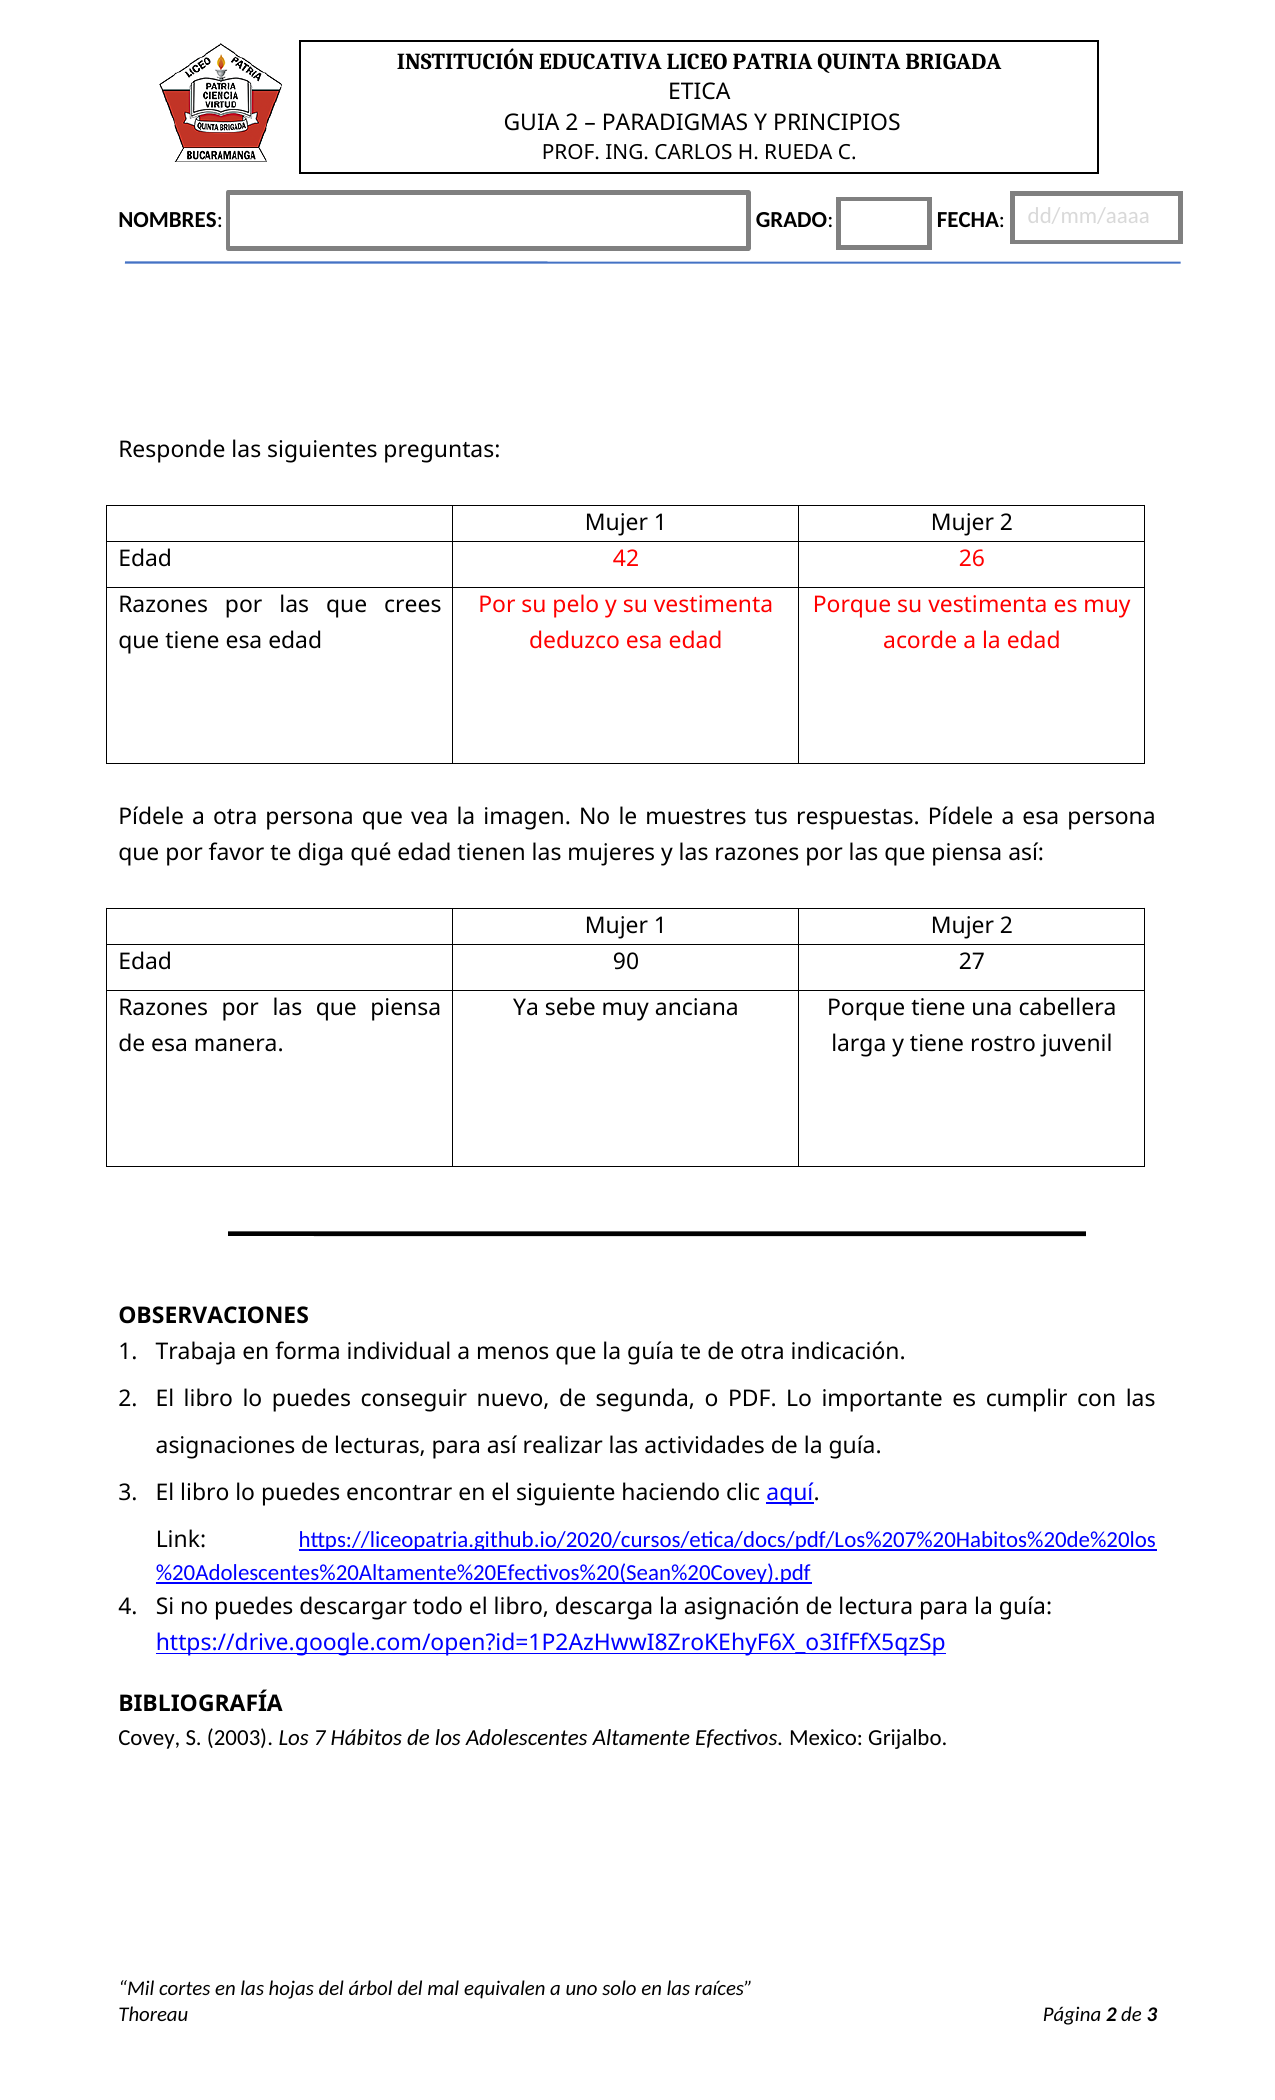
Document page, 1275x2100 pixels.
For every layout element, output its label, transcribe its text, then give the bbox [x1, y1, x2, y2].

text Pídele a otra persona que vea la imagen. No le muestres tus respuestas. Pídele a esa persona que por favor te diga qué edad tienen las mujeres y las razones por las que piensa así: [118, 800, 1157, 867]
table_cell Edad [107, 542, 452, 587]
table_header [107, 506, 452, 541]
list El libro lo puedes encontrar en el siguiente haciendo clic aquí. [118, 1476, 1157, 1507]
text Responde las siguientes preguntas: [118, 433, 1157, 464]
table_header Mujer 1 [453, 909, 798, 944]
table_cell Edad [107, 945, 452, 989]
table_cell Razones por las que piensa de esa manera. [107, 991, 452, 1166]
table_header Mujer 2 [799, 506, 1144, 541]
table_cell 27 [799, 945, 1144, 989]
text OBSERVACIONES [118, 1299, 1157, 1331]
table_header [107, 909, 452, 944]
list El libro lo puedes conseguir nuevo, de segunda, o PDF. Lo importante es cumplir con las asignaciones de lecturas, para así realizar las actividades de la guía. [118, 1382, 1157, 1460]
table_cell Por su pelo y su vestimenta deduzco esa edad [453, 588, 798, 763]
table_header Mujer 1 [453, 506, 798, 541]
table_cell Porque tiene una cabellera larga y tiene rostro juvenil [799, 991, 1144, 1166]
list Link: https://liceopatria.github.io/2020/cursos/etica/docs/pdf/Los%207%20Habitos%20de%20los%20Adolescentes%20Altamente%20Efectivos%20(Sean%20Covey).pdf [156, 1523, 1157, 1586]
picture [159, 43, 282, 162]
table_cell 42 [453, 542, 798, 587]
list Si no puedes descargar todo el libro, descarga la asignación de lectura para la guía: [118, 1590, 1157, 1622]
table_cell Razones por las que crees que tiene esa edad [107, 588, 452, 763]
table_cell 26 [799, 542, 1144, 587]
table_cell 90 [453, 945, 798, 989]
table_header Mujer 2 [799, 909, 1144, 944]
list https://drive.google.com/open?id=1P2AzHwwI8ZroKEhyF6X_o3IfFfX5qzSp [156, 1626, 1157, 1657]
table_cell Ya sebe muy anciana [453, 991, 798, 1166]
list Trabaja en forma individual a menos que la guía te de otra indicación. [118, 1335, 1157, 1366]
table_cell Porque su vestimenta es muy acorde a la edad [799, 588, 1144, 763]
